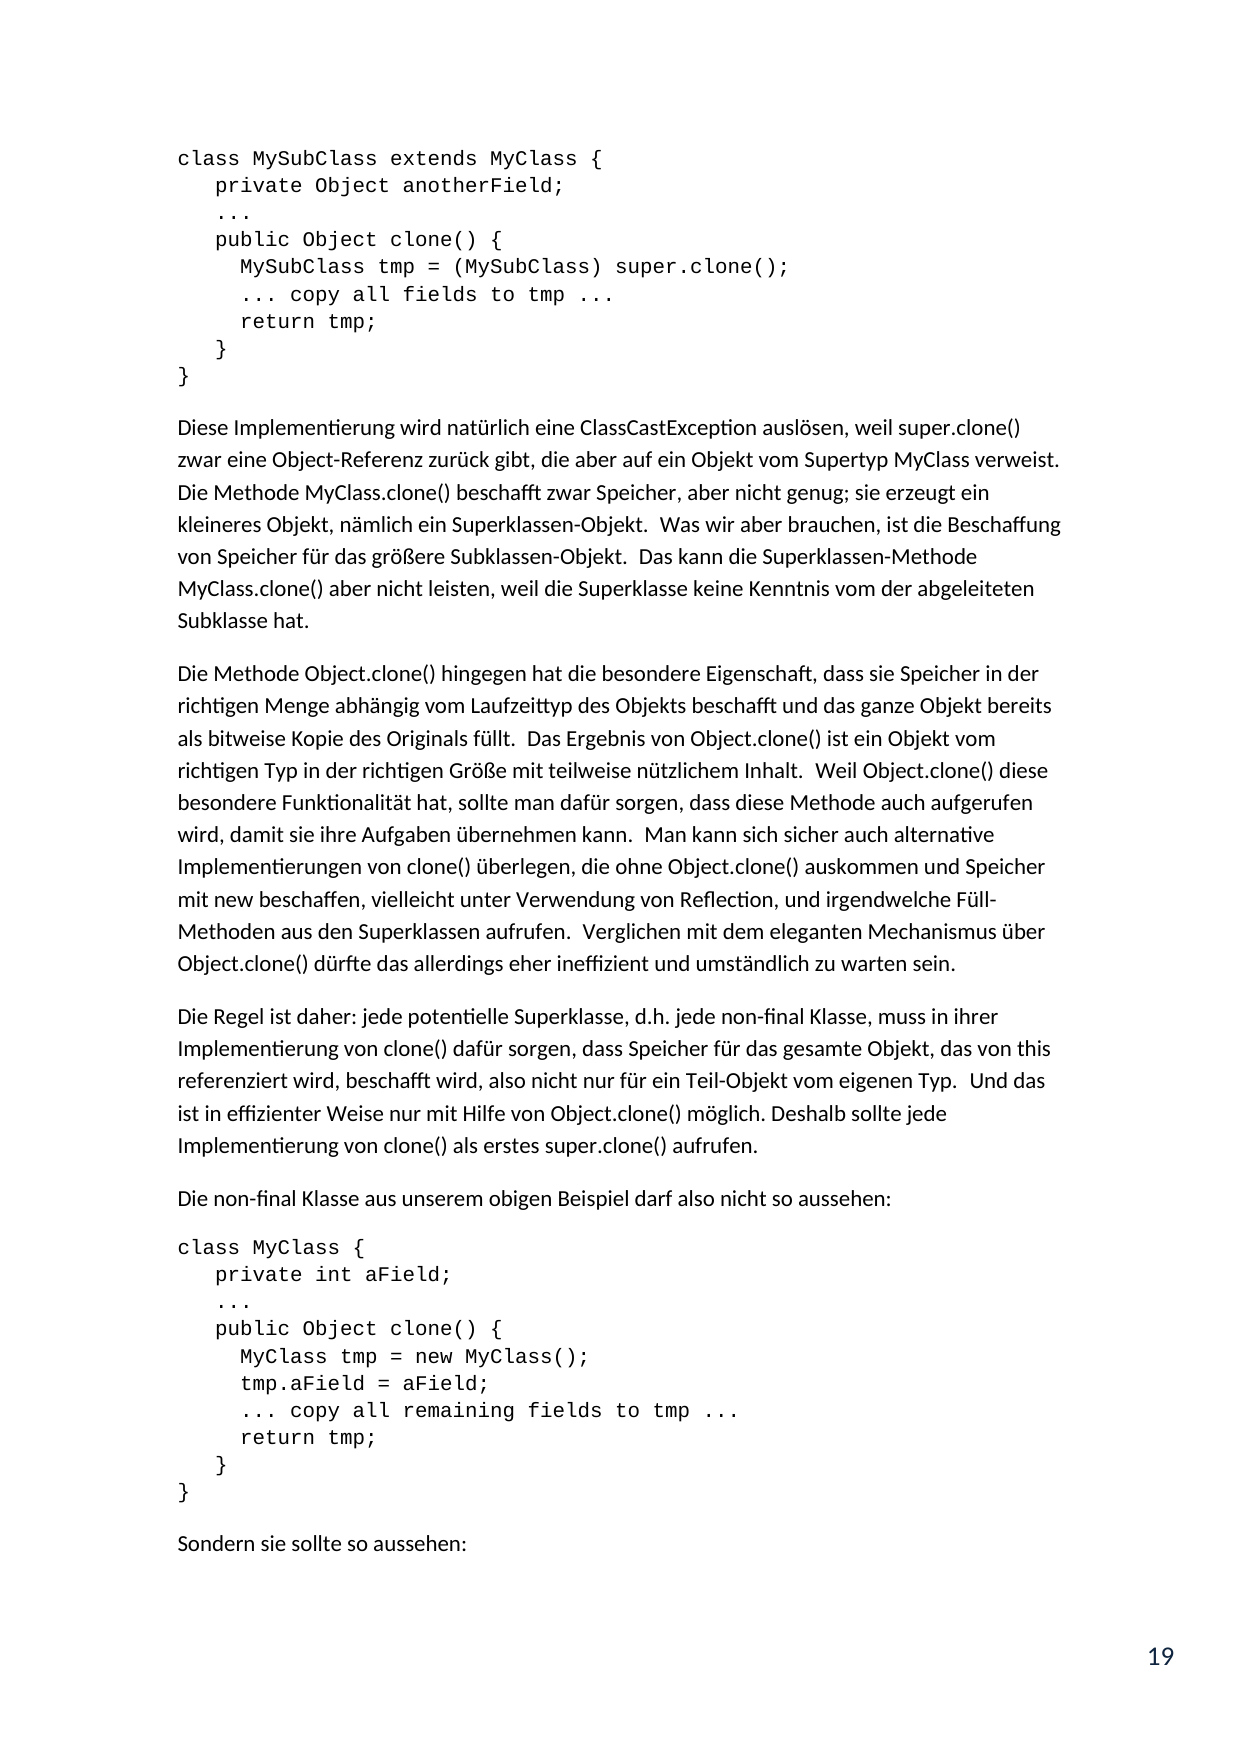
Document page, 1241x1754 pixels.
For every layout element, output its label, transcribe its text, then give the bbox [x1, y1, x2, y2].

text class MyClass { private int aField; ... public Object clone() { MyClass tmp = new MyClass(); tmp.aField = aField; ... copy all remaining fields to tmp ... return tmp; } } [177, 1237, 1063, 1505]
text Die non-final Klasse aus unserem obigen Beispiel darf also nicht so aussehen: [177, 1184, 1063, 1212]
text class MySubClass extends MyClass { private Object anotherField; ... public Object clone() { MySubClass tmp = (MySubClass) super.clone(); ... copy all fields to tmp ... return tmp; } } [177, 148, 1063, 389]
text Sondern sie sollte so aussehen: [177, 1529, 1063, 1558]
text Diese Implementierung wird natürlich eine ClassCastException auslösen, weil super.clone() zwar eine Object-Referenz zurück gibt, die aber auf ein Objekt vom Supertyp MyClass verweist. Die Methode MyClass.clone() beschafft zwar Speicher, aber nicht genug; sie erzeugt ein kleineres Objekt, nämlich ein Superklassen-Objekt. Was wir aber brauchen, ist die Beschaffung von Speicher für das größere Subklassen-Objekt. Das kann die Superklassen-Methode MyClass.clone() aber nicht leisten, weil die Superklasse keine Kenntnis vom der abgeleiteten Subklasse hat. [177, 413, 1063, 634]
text Die Methode Object.clone() hingegen hat die besondere Eigenschaft, dass sie Speicher in der richtigen Menge abhängig vom Laufzeittyp des Objekts beschafft und das ganze Objekt bereits als bitweise Kopie des Originals füllt. Das Ergebnis von Object.clone() ist ein Objekt vom richtigen Typ in der richtigen Größe mit teilweise nützlichem Inhalt. Weil Object.clone() diese besondere Funktionalität hat, sollte man dafür sorgen, dass diese Methode auch aufgerufen wird, damit sie ihre Aufgaben übernehmen kann. Man kann sich sicher auch alternative Implementierungen von clone() überlegen, die ohne Object.clone() auskommen und Speicher mit new beschaffen, vielleicht unter Verwendung von Reflection, und irgendwelche Füll-Methoden aus den Superklassen aufrufen. Verglichen mit dem eleganten Mechanismus über Object.clone() dürfte das allerdings eher ineffizient und umständlich zu warten sein. [177, 659, 1063, 977]
text Die Regel ist daher: jede potentielle Superklasse, d.h. jede non-final Klasse, muss in ihrer Implementierung von clone() dafür sorgen, dass Speicher für das gesamte Objekt, das von this referenziert wird, beschafft wird, also nicht nur für ein Teil-Objekt vom eigenen Typ. Und das ist in effizienter Weise nur mit Hilfe von Object.clone() möglich. Deshalb sollte jede Implementierung von clone() als erstes super.clone() aufrufen. [177, 1002, 1063, 1159]
